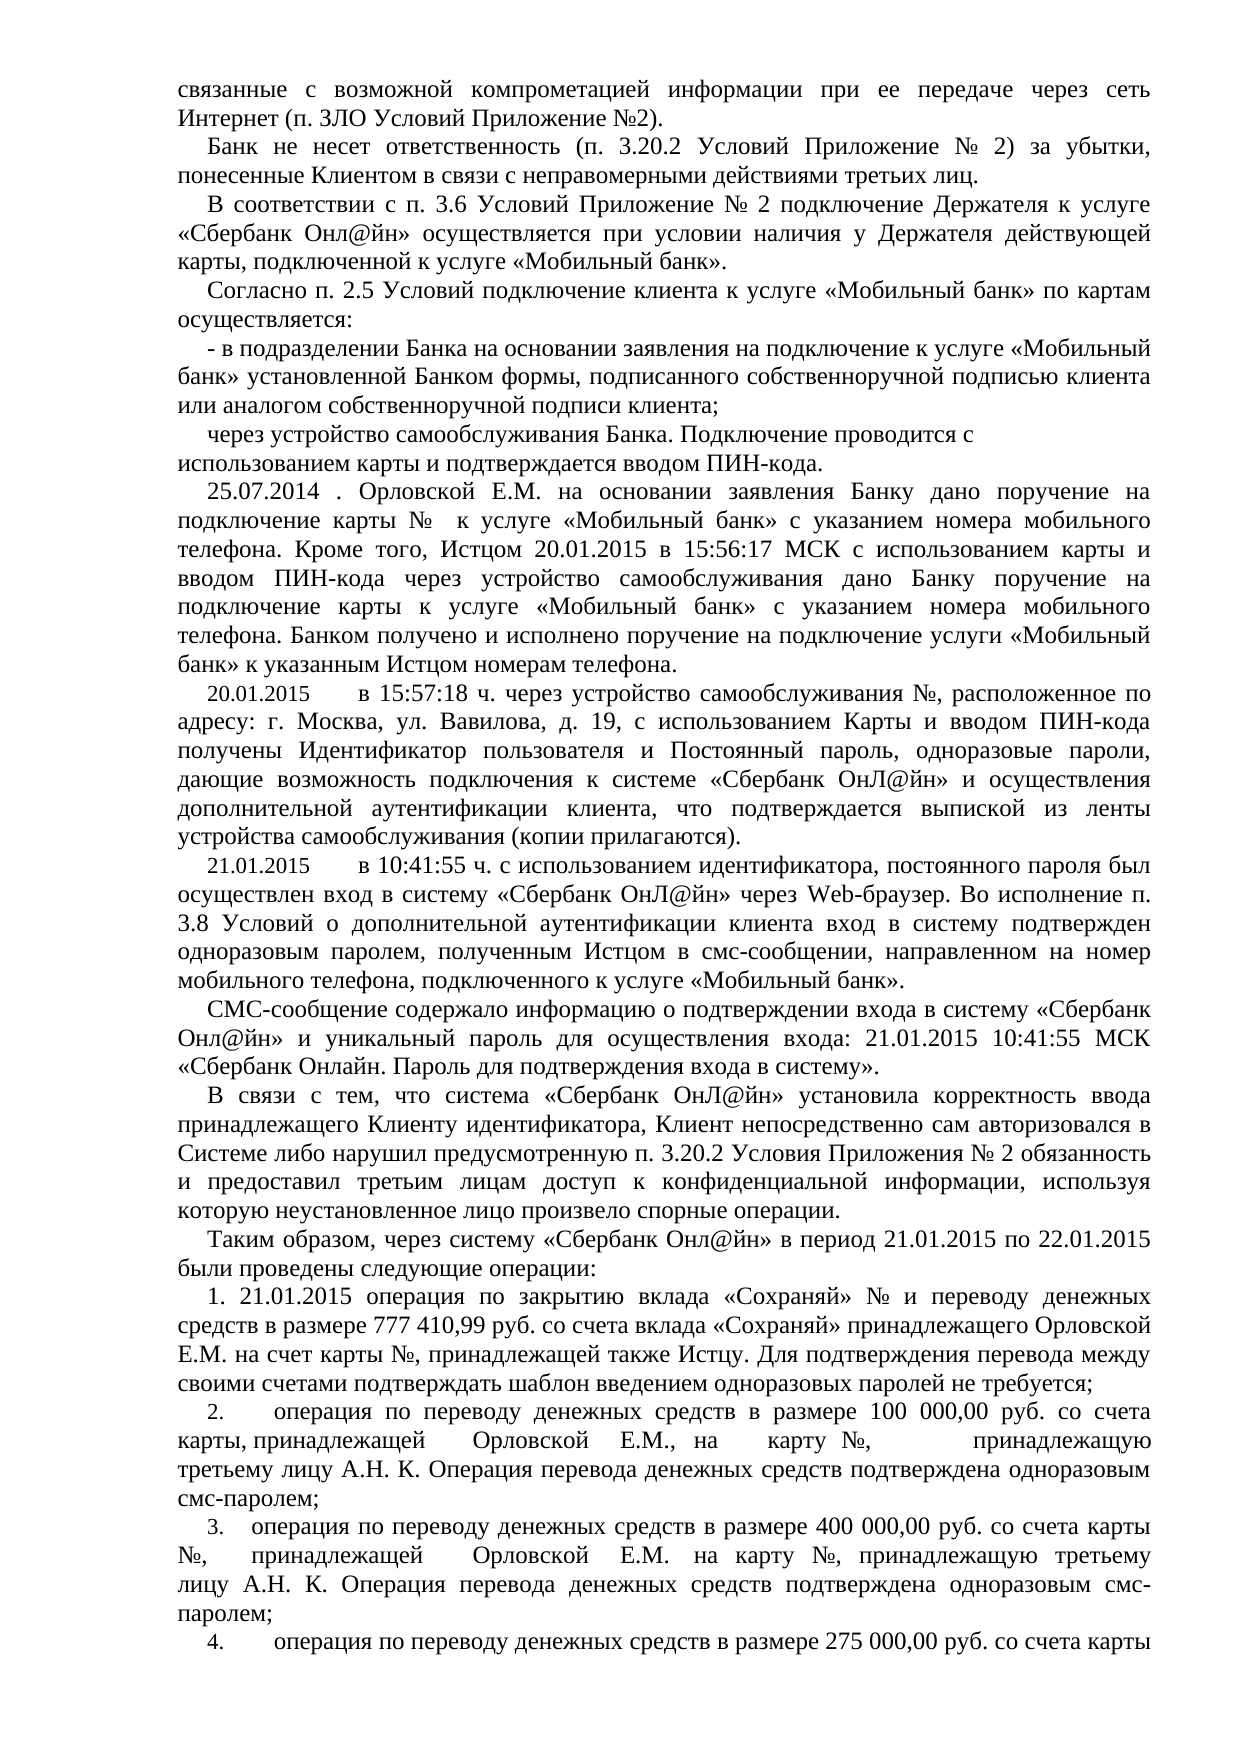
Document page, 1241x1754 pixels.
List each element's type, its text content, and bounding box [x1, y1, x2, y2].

text Согласно п. 2.5 Условий подключение клиента к услуге «Мобильный банк» по картам осуществляется: [177, 275, 1152, 333]
text 25.07.2014 . Орловской Е.М. на основании заявления Банку дано поручение на подключение карты № к услуге «Мобильный банк» с указанием номера мобильного телефона. Кроме того, Истцом 20.01.2015 в 15:56:17 МСК с использованием карты и вводом ПИН-кода через устройство самообслуживания дано Банку поручение на подключение карты к услуге «Мобильный банк» с указанием номера мобильного телефона. Банком получено и исполнено поручение на подключение услуги «Мобильный банк» к указанным Истцом номерам телефона. [177, 476, 1152, 678]
text Таким образом, через систему «Сбербанк Онл@йн» в период 21.01.2015 по 22.01.2015 были проведены следующие операции: [177, 1224, 1152, 1281]
text 1. 21.01.2015 операция по закрытию вклада «Сохраняй» № и переводу денежных средств в размере 777 410,99 руб. со счета вклада «Сохраняй» принадлежащего Орловской Е.М. на счет карты №, принадлежащей также Истцу. Для подтверждения перевода между своими счетами подтверждать шаблон введением одноразовых паролей не требуется; [177, 1281, 1152, 1396]
text через устройство самообслуживания Банка. Подключение проводится с использованием карты и подтверждается вводом ПИН-кода. [177, 419, 1152, 476]
list в 10:41:55 ч. с использованием идентификатора, постоянного пароля был осуществлен вход в систему «Сбербанк ОнЛ@йн» через Web-браузер. Во исполнение п. 3.8 Условий о дополнительной аутентификации клиента вход в систему подтвержден одноразовым паролем, полученным Истцом в смс-сообщении, направленном на номер мобильного телефона, подключенного к услуге «Мобильный банк». [177, 850, 1152, 994]
text - в подразделении Банка на основании заявления на подключение к услуге «Мобильный банк» установленной Банком формы, подписанного собственноручной подписью клиента или аналогом собственноручной подписи клиента; [177, 333, 1152, 419]
text СМС-сообщение содержало информацию о подтверждении входа в систему «Сбербанк Онл@йн» и уникальный пароль для осуществления входа: 21.01.2015 10:41:55 МСК «Сбербанк Онлайн. Пароль для подтверждения входа в систему». [177, 994, 1152, 1080]
text Банк не несет ответственность (п. 3.20.2 Условий Приложение № 2) за убытки, понесенные Клиентом в связи с неправомерными действиями третьих лиц. [177, 131, 1152, 189]
text В связи с тем, что система «Сбербанк ОнЛ@йн» установила корректность ввода принадлежащего Клиенту идентификатора, Клиент непосредственно сам авторизовался в Системе либо нарушил предусмотренную п. 3.20.2 Условия Приложения № 2 обязанность и предоставил третьим лицам доступ к конфиденциальной информации, используя которую неустановленное лицо произвело спорные операции. [177, 1080, 1152, 1224]
list операция по переводу денежных средств в размере 400 000,00 руб. со счета карты №, принадлежащей Орловской Е.М. на карту №, принадлежащую третьему лицу А.Н. К. Операция перевода денежных средств подтверждена одноразовым смс-паролем; [177, 1511, 1152, 1626]
list операция по переводу денежных средств в размере 100 000,00 руб. со счета карты, принадлежащей Орловской Е.М., на карту №, принадлежащую третьему лицу А.Н. К. Операция перевода денежных средств подтверждена одноразовым смс-паролем; [177, 1396, 1152, 1511]
text В соответствии с п. 3.6 Условий Приложение № 2 подключение Держателя к услуге «Сбербанк Онл@йн» осуществляется при условии наличия у Держателя действующей карты, подключенной к услуге «Мобильный банк». [177, 189, 1152, 275]
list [177, 1626, 1152, 1655]
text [177, 74, 1152, 131]
list в 15:57:18 ч. через устройство самообслуживания №, расположенное по адресу: г. Москва, ул. Вавилова, д. 19, с использованием Карты и вводом ПИН-кода получены Идентификатор пользователя и Постоянный пароль, одноразовые пароли, дающие возможность подключения к системе «Сбербанк ОнЛ@йн» и осуществления дополнительной аутентификации клиента, что подтверждается выпиской из ленты устройства самообслуживания (копии прилагаются). [177, 678, 1152, 850]
